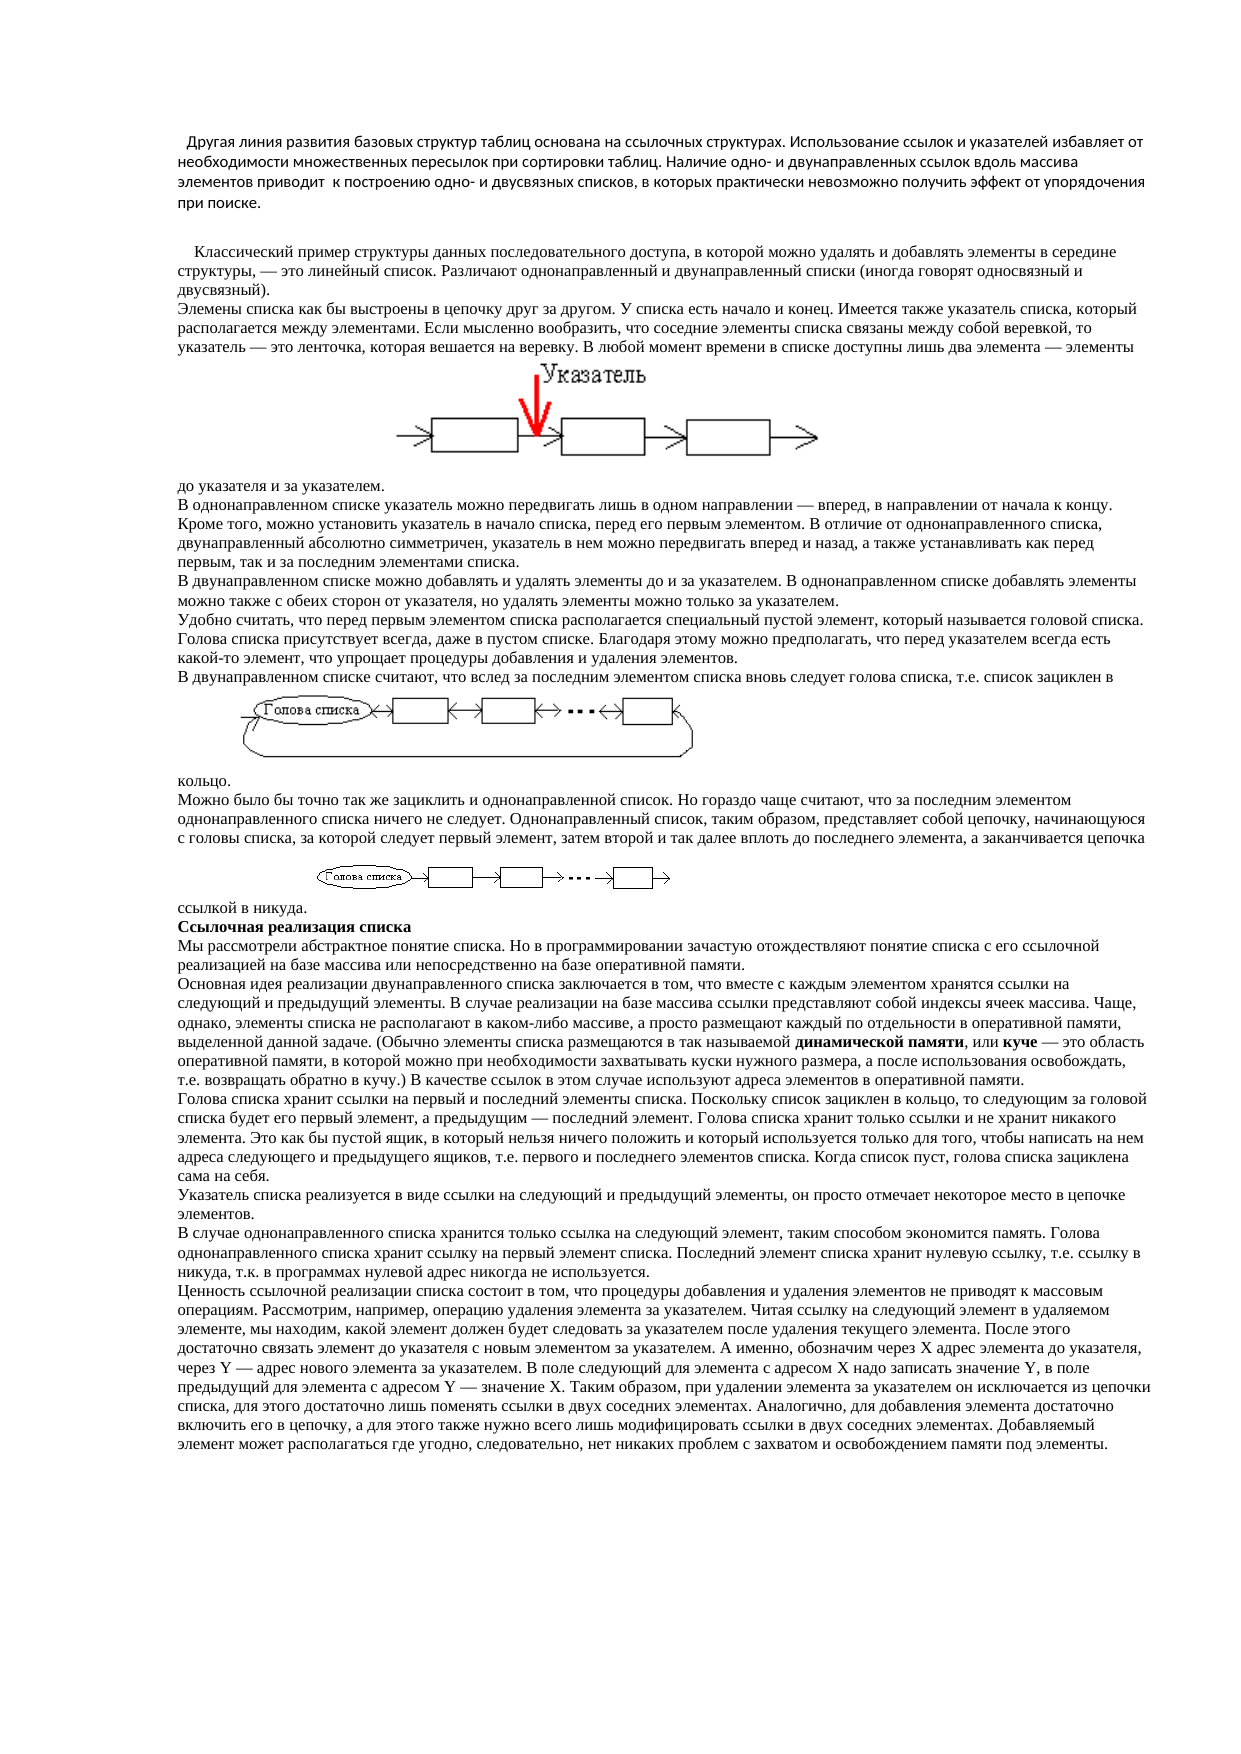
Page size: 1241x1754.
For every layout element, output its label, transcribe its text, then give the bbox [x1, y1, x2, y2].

text Основная идея реализации двунаправленного списка заключается в том, что вместе с каждым элементом хранятся ссылки на следующий и предыдущий элементы. В случае реализации на базе массива ссылки представляют собой индексы ячеек массива. Чаще, однако, элементы списка не располагают в каком-либо массиве, а просто размещают каждый по отдельности в оперативной памяти, выделенной данной задаче. (Обычно элементы списка размещаются в так называемой динамической памяти, или куче — это область оперативной памяти, в которой можно при необходимости захватывать куски нужного размера, а после использования освобождать, т.е. возвращать обратно в кучу.) В качестве ссылок в этом случае используют адреса элементов в оперативной памяти. [177, 974, 1152, 1089]
text Мы рассмотрели абстрактное понятие списка. Но в программировании зачастую отождествляют понятие списка с его ссылочной реализацией на базе массива или непосредственно на базе оперативной памяти. [177, 936, 1152, 974]
picture [311, 847, 711, 913]
text Ценность ссылочной реализации списка состоит в том, что процедуры добавления и удаления элементов не приводят к массовым операциям. Рассмотрим, например, операцию удаления элемента за указателем. Читая ссылку на следующий элемент в удаляемом элементе, мы находим, какой элемент должен будет следовать за указателем после удаления текущего элемента. После этого достаточно связать элемент до указателя с новым элементом за указателем. А именно, обозначим через X адрес элемента до указателя, через Y — адрес нового элемента за указателем. В поле следующий для элемента с адресом X надо записать значение Y, в поле предыдущий для элемента с адресом Y — значение X. Таким образом, при удалении элемента за указателем он исключается из цепочки списка, для этого достаточно лишь поменять ссылки в двух соседних элементах. Аналогично, для добавления элемента достаточно включить его в цепочку, а для этого также нужно всего лишь модифицировать ссылки в двух соседних элементах. Добавляемый элемент может располагаться где угодно, следовательно, нет никаких проблем с захватом и освобождением памяти под элементы. [177, 1281, 1152, 1453]
text Можно было бы точно так же зациклить и однонаправленной список. Но гораздо чаще считают, что за последним элементом однонаправленного списка ничего не следует. Однонаправленный список, таким образом, представляет собой цепочку, начинающуюся с головы списка, за которой следует первый элемент, затем второй и так далее вплоть до последнего элемента, а заканчивается цепочка ссылкой в никуда. [177, 790, 1152, 917]
text Указатель списка реализуется в виде ссылки на следующий и предыдущий элементы, он просто отмечает некоторое место в цепочке элементов. [177, 1185, 1152, 1223]
text Голова списка хранит ссылки на первый и последний элементы списка. Поскольку список зациклен в кольцо, то следующим за головой списка будет его первый элемент, а предыдущим — последний элемент. Голова списка хранит только ссылки и не хранит никакого элемента. Это как бы пустой ящик, в который нельзя ничего положить и который используется только для того, чтобы написать на нем адреса следующего и предыдущего ящиков, т.е. первого и последнего элементов списка. Когда список пуст, голова списка зациклена сама на себя. [177, 1089, 1152, 1185]
text В однонаправленном списке указатель можно передвигать лишь в одном направлении — вперед, в направлении от начала к концу. Кроме того, можно установить указатель в начало списка, перед его первым элементом. В отличие от однонаправленного списка, двунаправленный абсолютно симметричен, указатель в нем можно передвигать вперед и назад, а также устанавливать как перед первым, так и за последним элементами списка. [177, 494, 1152, 571]
text В случае однонаправленного списка хранится только ссылка на следующий элемент, таким способом экономится память. Голова однонаправленного списка хранит ссылку на первый элемент списка. Последний элемент списка хранит нулевую ссылку, т.е. ссылку в никуда, т.к. в программах нулевой адрес никогда не используется. [177, 1223, 1152, 1281]
picture [235, 686, 700, 787]
text Удобно считать, что перед первым элементом списка располагается специальный пустой элемент, который называется головой списка. Голова списка присутствует всегда, даже в пустом списке. Благодаря этому можно предполагать, что перед указателем всегда есть какой-то элемент, что упрощает процедуры добавления и удаления элементов. [177, 609, 1152, 667]
picture [389, 356, 832, 491]
list Другая линия развития базовых структур таблиц основана на ссылочных структурах. Использование ссылок и указателей избавляет от необходимости множественных пересылок при сортировки таблиц. Наличие одно- и двунаправленных ссылок вдоль массива элементов приводит к построению одно- и двусвязных списков, в которых практически невозможно получить эффект от упорядочения при поиске. [88, 131, 1152, 212]
text В двунаправленном списке можно добавлять и удалять элементы до и за указателем. В однонаправленном списке добавлять элементы можно также с обеих сторон от указателя, но удалять элементы можно только за указателем. [177, 571, 1152, 609]
text Классический пример структуры данных последовательного доступа, в которой можно удалять и добавлять элементы в середине структуры, — это линейный список. Различают однонаправленный и двунаправленный списки (иногда говорят односвязный и двусвязный). [177, 241, 1152, 299]
subtitle Ссылочная реализация списка [177, 917, 1152, 936]
